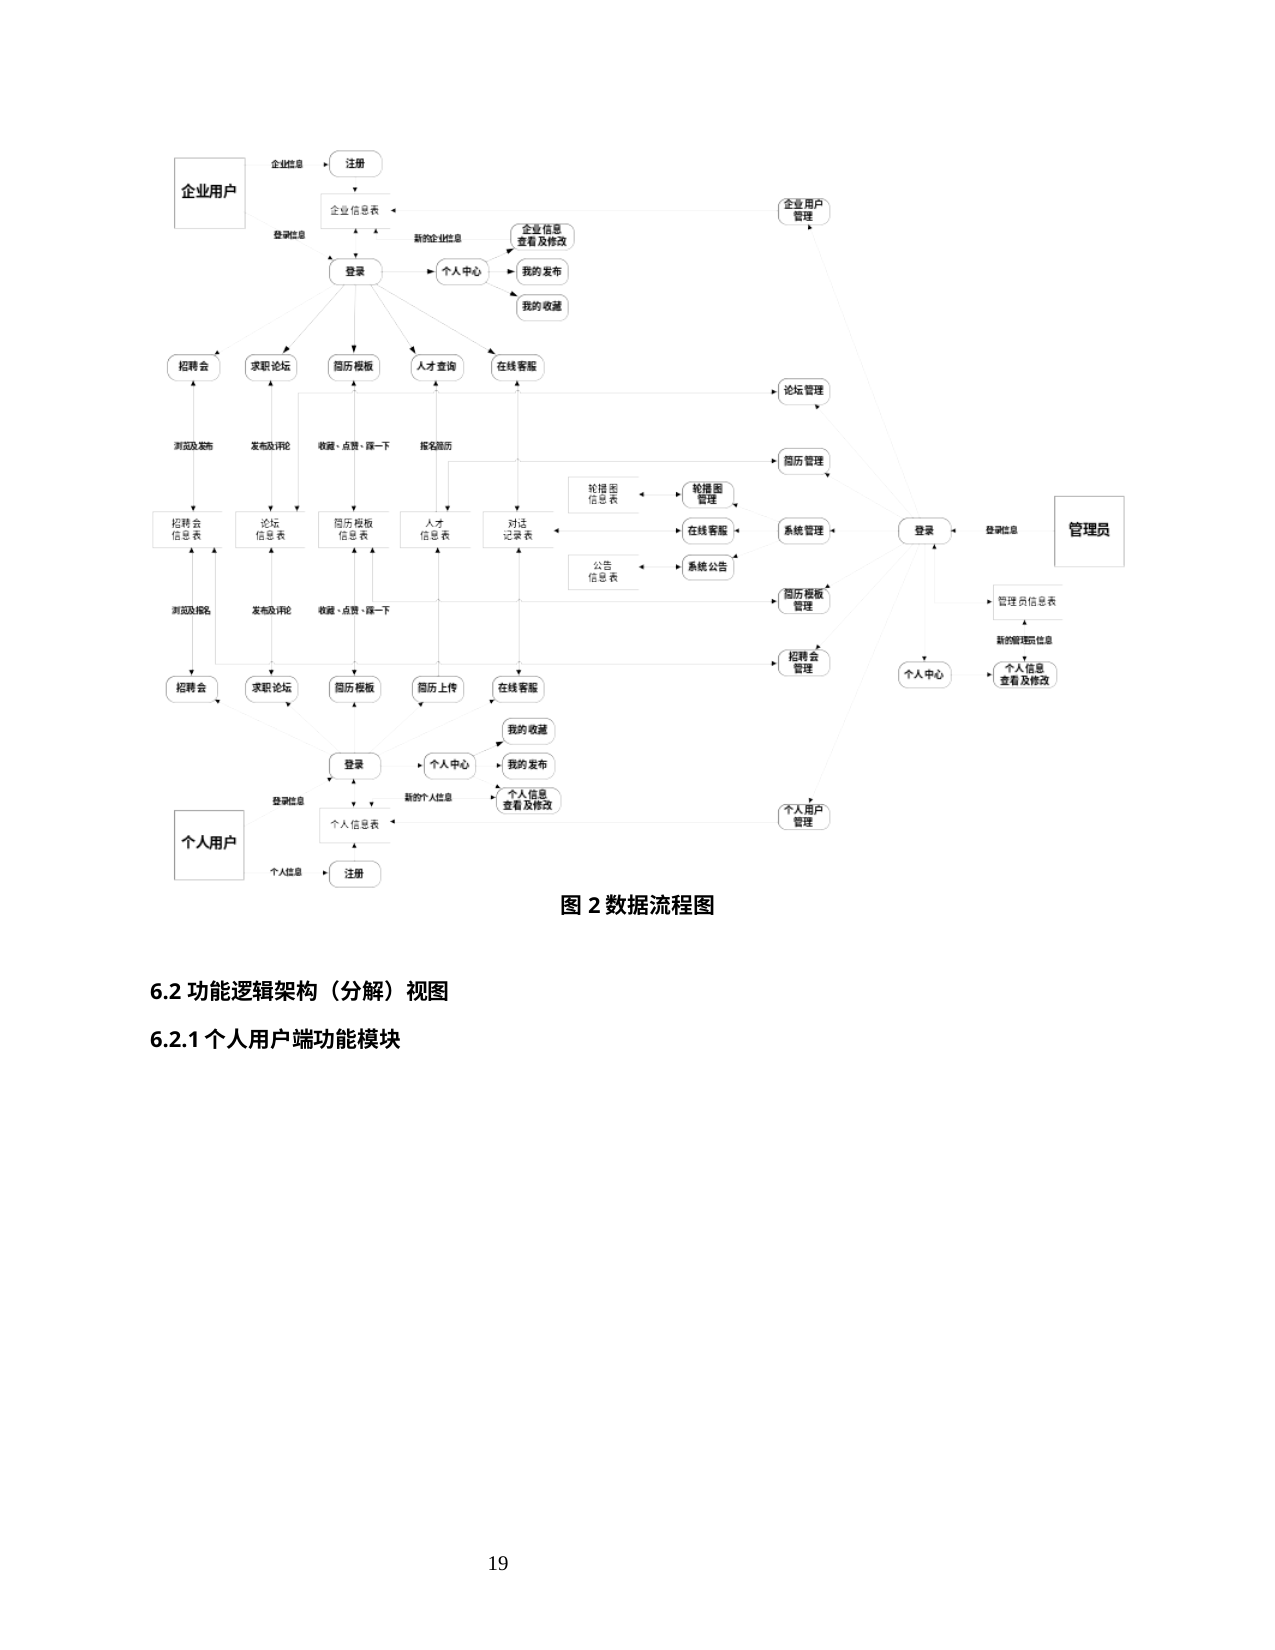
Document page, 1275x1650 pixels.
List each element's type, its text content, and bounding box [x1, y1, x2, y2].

text 图 2 数据流程图 [150, 888, 1125, 919]
text 6.2.1个人用户端功能模块 [150, 1022, 1125, 1054]
subtitle 6.2 功能逻辑架构（分解）视图 [150, 974, 1125, 1006]
